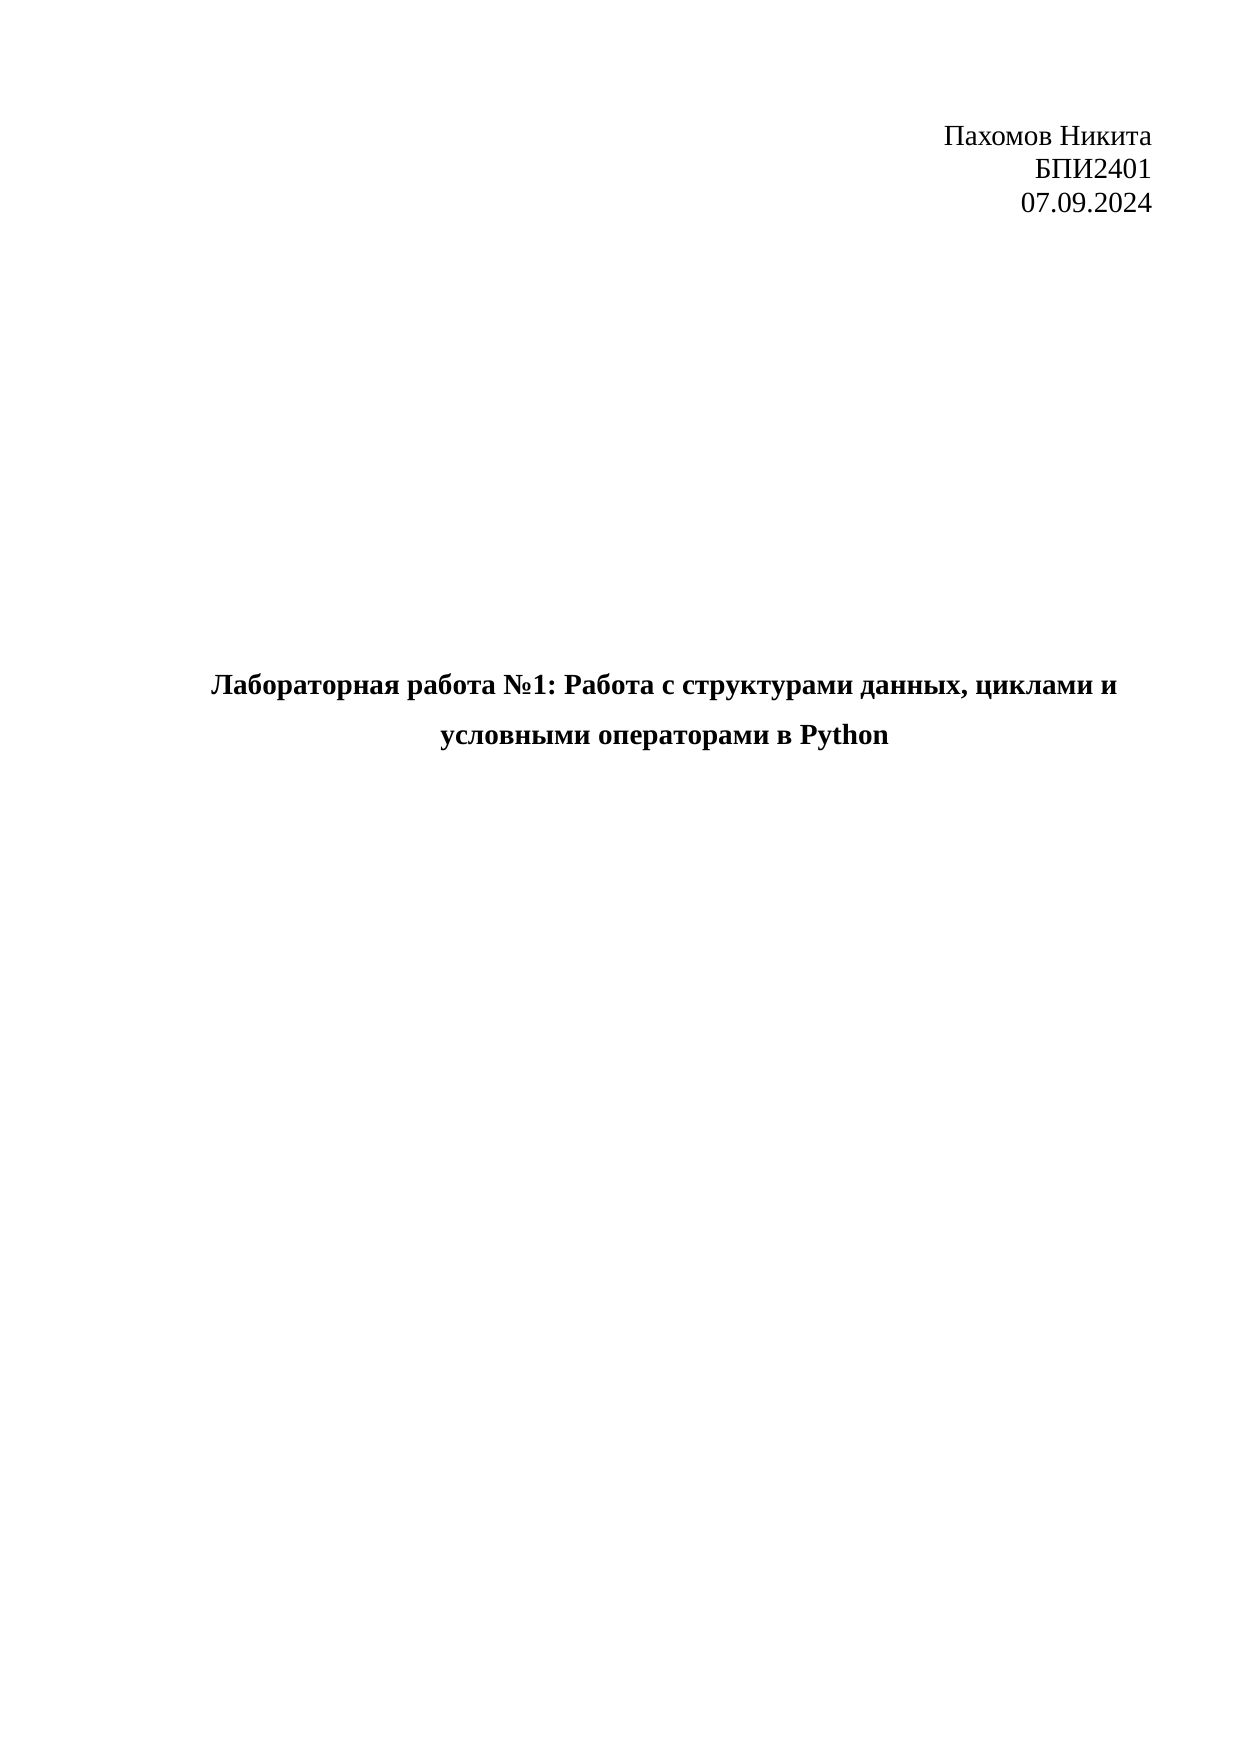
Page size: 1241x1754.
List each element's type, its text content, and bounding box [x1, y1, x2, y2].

text Пахомов Никита [177, 118, 1152, 152]
text 07.09.2024 [177, 185, 1152, 219]
subtitle Лабораторная работа №1: Работа с структурами данных, циклами и условными операторами в Python [177, 667, 1152, 751]
text БПИ2401 [177, 152, 1152, 185]
